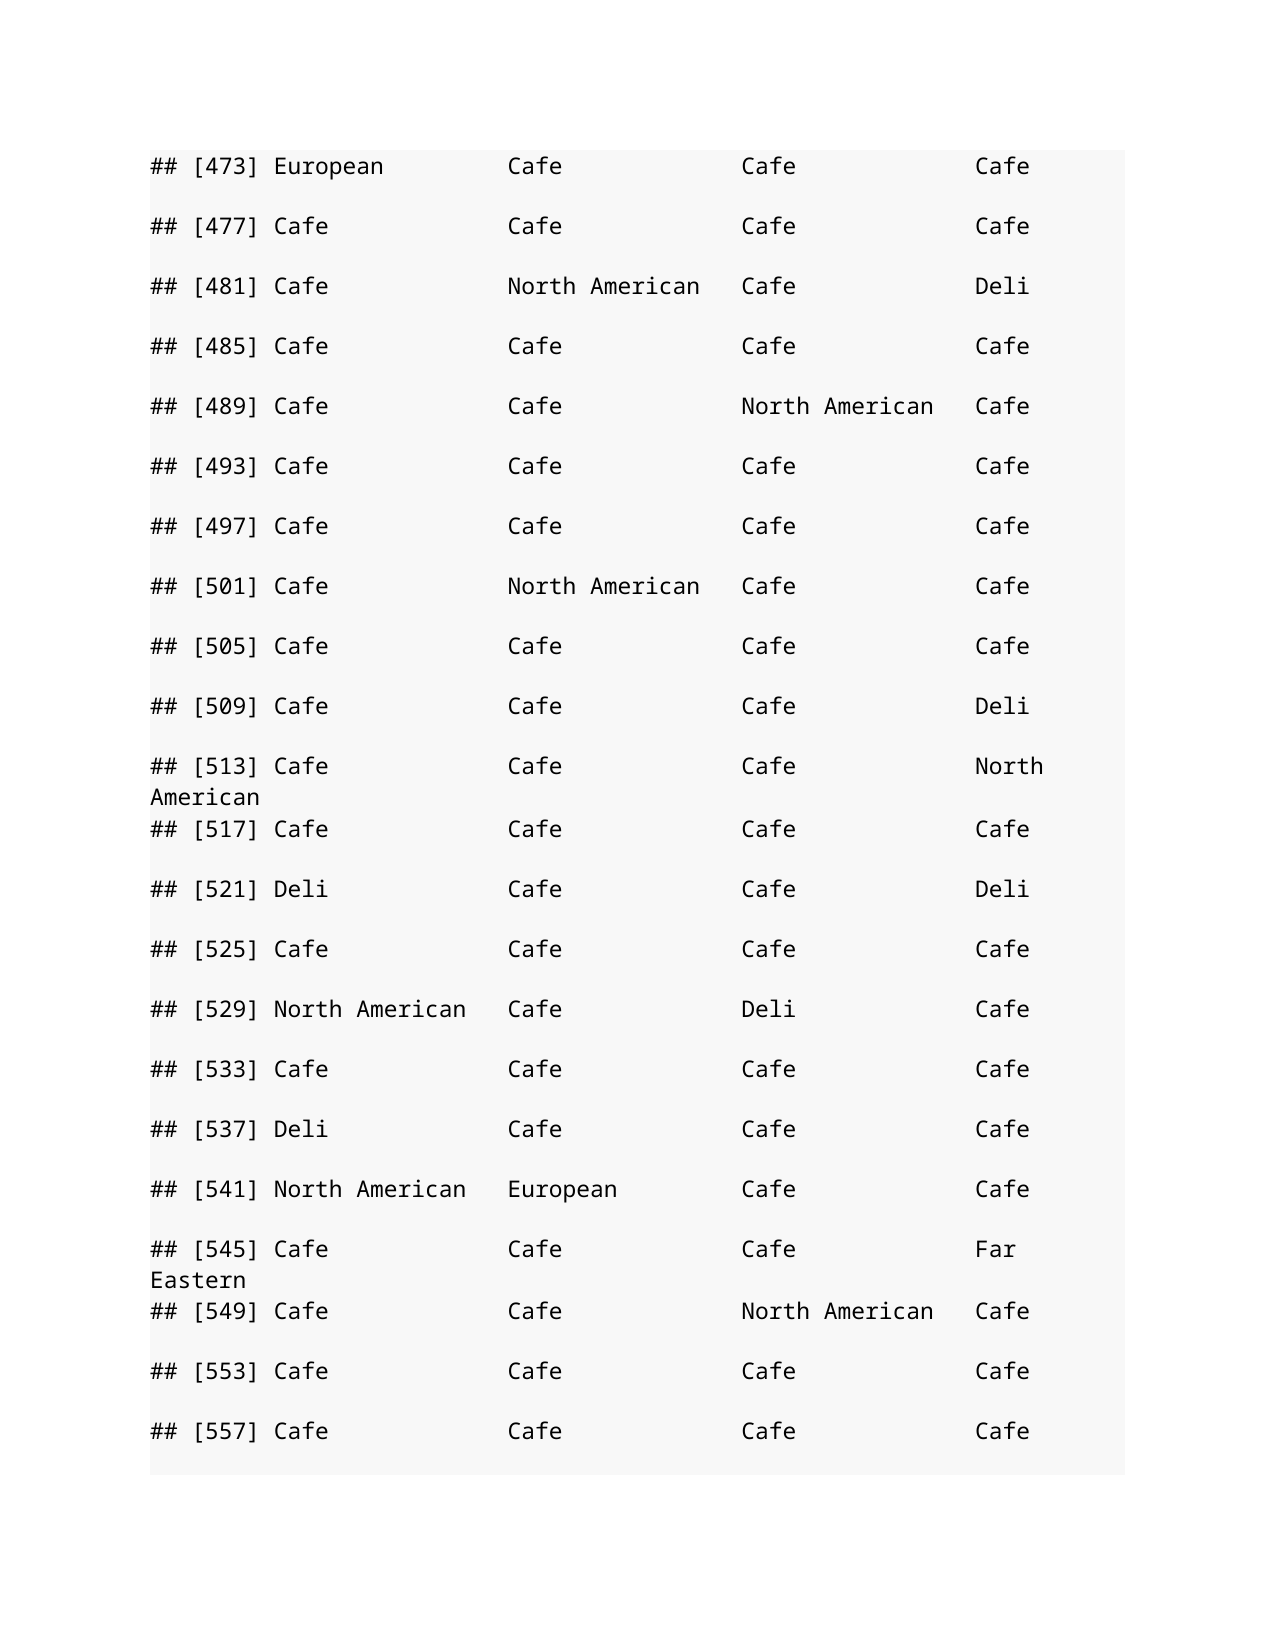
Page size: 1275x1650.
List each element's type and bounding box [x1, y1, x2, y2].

text [150, 150, 1125, 1475]
